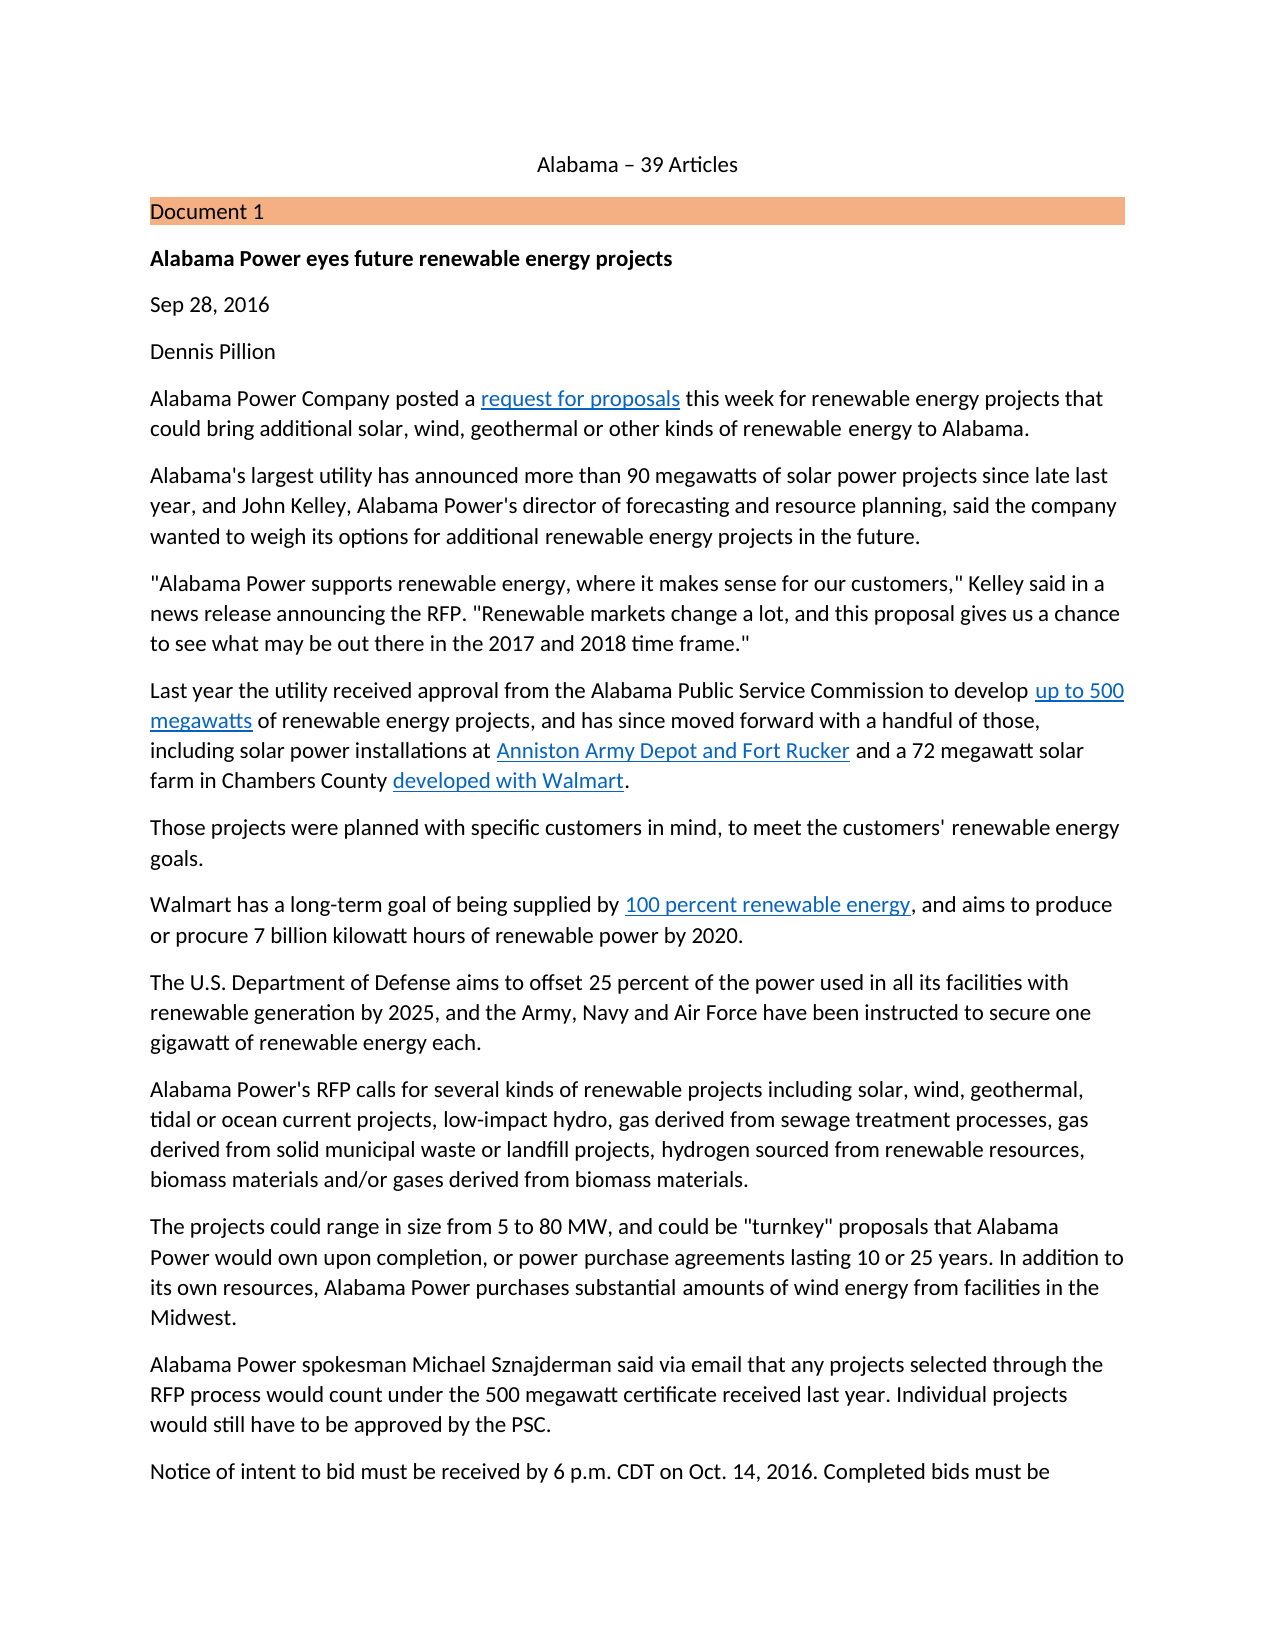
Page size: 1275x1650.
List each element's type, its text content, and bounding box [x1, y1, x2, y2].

text Alabama Power spokesman Michael Sznajderman said via email that any projects selected through the RFP process would count under the 500 megawatt certificate received last year. Individual projects would still have to be approved by the PSC. [150, 1350, 1125, 1438]
text Alabama – 39 Articles [150, 150, 1125, 178]
text Alabama Power eyes future renewable energy projects [150, 244, 1125, 272]
text Document 1 [150, 197, 1125, 225]
text The projects could range in size from 5 to 80 MW, and could be "turnkey" proposals that Alabama Power would own upon completion, or power purchase agreements lasting 10 or 25 years. In addition to its own resources, Alabama Power purchases substantial amounts of wind energy from facilities in the Midwest. [150, 1212, 1125, 1331]
text Those projects were planned with specific customers in mind, to meet the customers' renewable energy goals. [150, 813, 1125, 872]
text Alabama's largest utility has announced more than 90 megawatts of solar power projects since late last year, and John Kelley, Alabama Power's director of forecasting and resource planning, said the company wanted to weigh its options for additional renewable energy projects in the future. [150, 461, 1125, 550]
text The U.S. Department of Defense aims to offset 25 percent of the power used in all its facilities with renewable generation by 2025, and the Army, Navy and Air Force have been instructed to secure one gigawatt of renewable energy each. [150, 968, 1125, 1056]
text Sep 28, 2016 [150, 291, 1125, 319]
text "Alabama Power supports renewable energy, where it makes sense for our customers," Kelley said in a news release announcing the RFP. "Renewable markets change a lot, and this proposal gives us a chance to see what may be out there in the 2017 and 2018 time frame." [150, 569, 1125, 657]
text Alabama Power's RFP calls for several kinds of renewable projects including solar, wind, geothermal, tidal or ocean current projects, low-impact hydro, gas derived from sewage treatment processes, gas derived from solid municipal waste or landfill projects, hydrogen sourced from renewable resources, biomass materials and/or gases derived from biomass materials. [150, 1075, 1125, 1194]
text Alabama Power Company posted a request for proposals this week for renewable energy projects that could bring additional solar, wind, geothermal or other kinds of renewable energy to Alabama. [150, 384, 1125, 443]
text Dennis Pillion [150, 337, 1125, 366]
text Walmart has a long-term goal of being supplied by 100 percent renewable energy, and aims to produce or procure 7 billion kilowatt hours of renewable power by 2020. [150, 891, 1125, 949]
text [150, 1457, 1125, 1485]
text Last year the utility received approval from the Alabama Public Service Commission to develop up to 500 megawatts of renewable energy projects, and has since moved forward with a handful of those, including solar power installations at Anniston Army Depot and Fort Rucker and a 72 megawatt solar farm in Chambers County developed with Walmart. [150, 676, 1125, 795]
